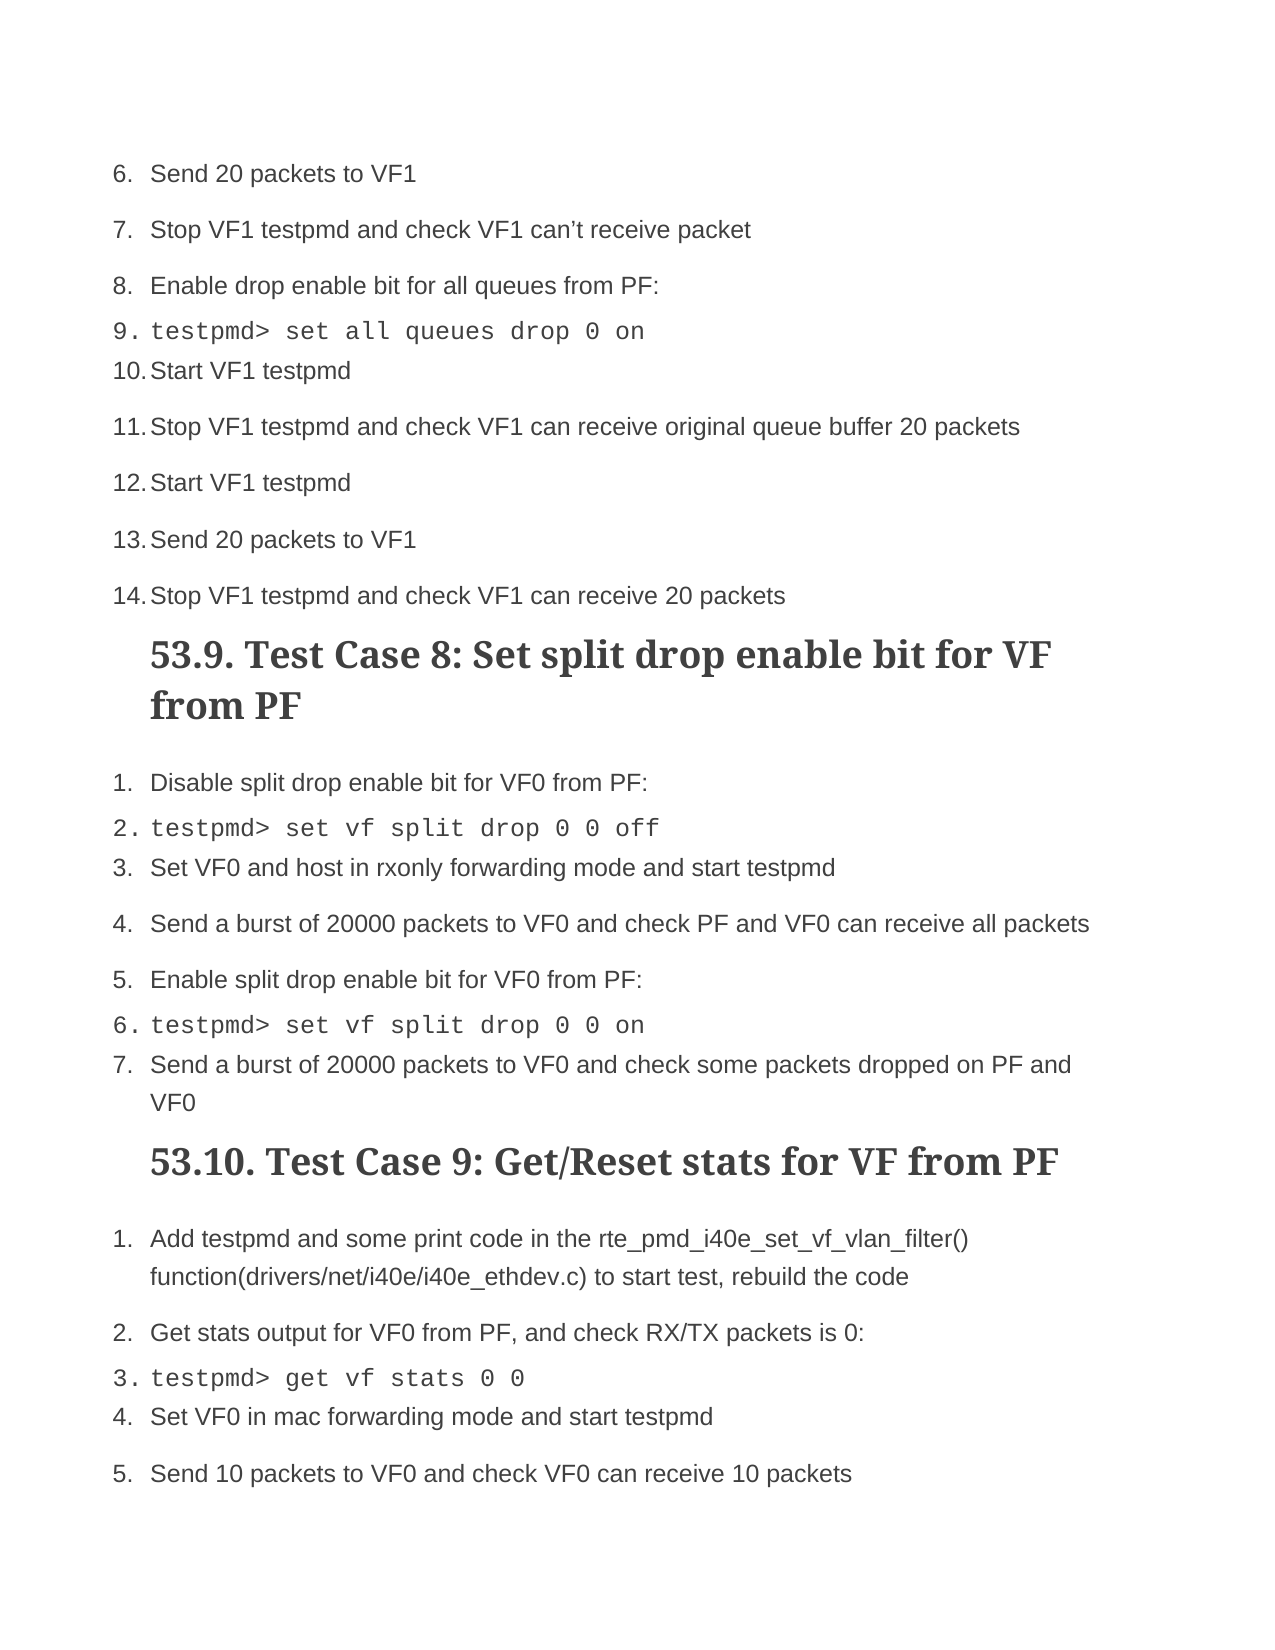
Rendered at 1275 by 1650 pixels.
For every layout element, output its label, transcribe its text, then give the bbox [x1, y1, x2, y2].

list Add testpmd and some print code in the rte_pmd_i40e_set_vf_vlan_filter() function(drivers/net/i40e/i40e_ethdev.c) to start test, rebuild the code [112, 1215, 1125, 1290]
list Send 20 packets to VF1 [112, 516, 1125, 553]
list Start VF1 testpmd [112, 459, 1125, 497]
text 53.10. Test Case 9: Get/Reset stats for VF from PF¶ [150, 1135, 1125, 1186]
list Stop VF1 testpmd and check VF1 can receive original queue buffer 20 packets [112, 403, 1125, 441]
list testpmd> set vf split drop 0 0 off [112, 816, 1125, 844]
list Enable drop enable bit for all queues from PF: [112, 262, 1125, 300]
list Disable split drop enable bit for VF0 from PF: [112, 759, 1125, 797]
list Send 10 packets to VF0 and check VF0 can receive 10 packets [112, 1450, 1125, 1487]
list Send a burst of 20000 packets to VF0 and check some packets dropped on PF and VF0 [112, 1041, 1125, 1116]
list testpmd> set all queues drop 0 on [112, 319, 1125, 347]
list Send 20 packets to VF1 [112, 150, 1125, 187]
list testpmd> get vf stats 0 0 [112, 1365, 1125, 1393]
list Stop VF1 testpmd and check VF1 can’t receive packet [112, 206, 1125, 244]
list Start VF1 testpmd [112, 347, 1125, 384]
text 53.9. Test Case 8: Set split drop enable bit for VF from PF¶ [150, 628, 1125, 730]
list Enable split drop enable bit for VF0 from PF: [112, 957, 1125, 994]
list Send a burst of 20000 packets to VF0 and check PF and VF0 can receive all packets [112, 900, 1125, 938]
list Get stats output for VF0 from PF, and check RX/TX packets is 0: [112, 1309, 1125, 1346]
list Set VF0 and host in rxonly forwarding mode and start testpmd [112, 844, 1125, 882]
list Stop VF1 testpmd and check VF1 can receive 20 packets [112, 572, 1125, 609]
list testpmd> set vf split drop 0 0 on [112, 1013, 1125, 1041]
list Set VF0 in mac forwarding mode and start testpmd [112, 1393, 1125, 1431]
